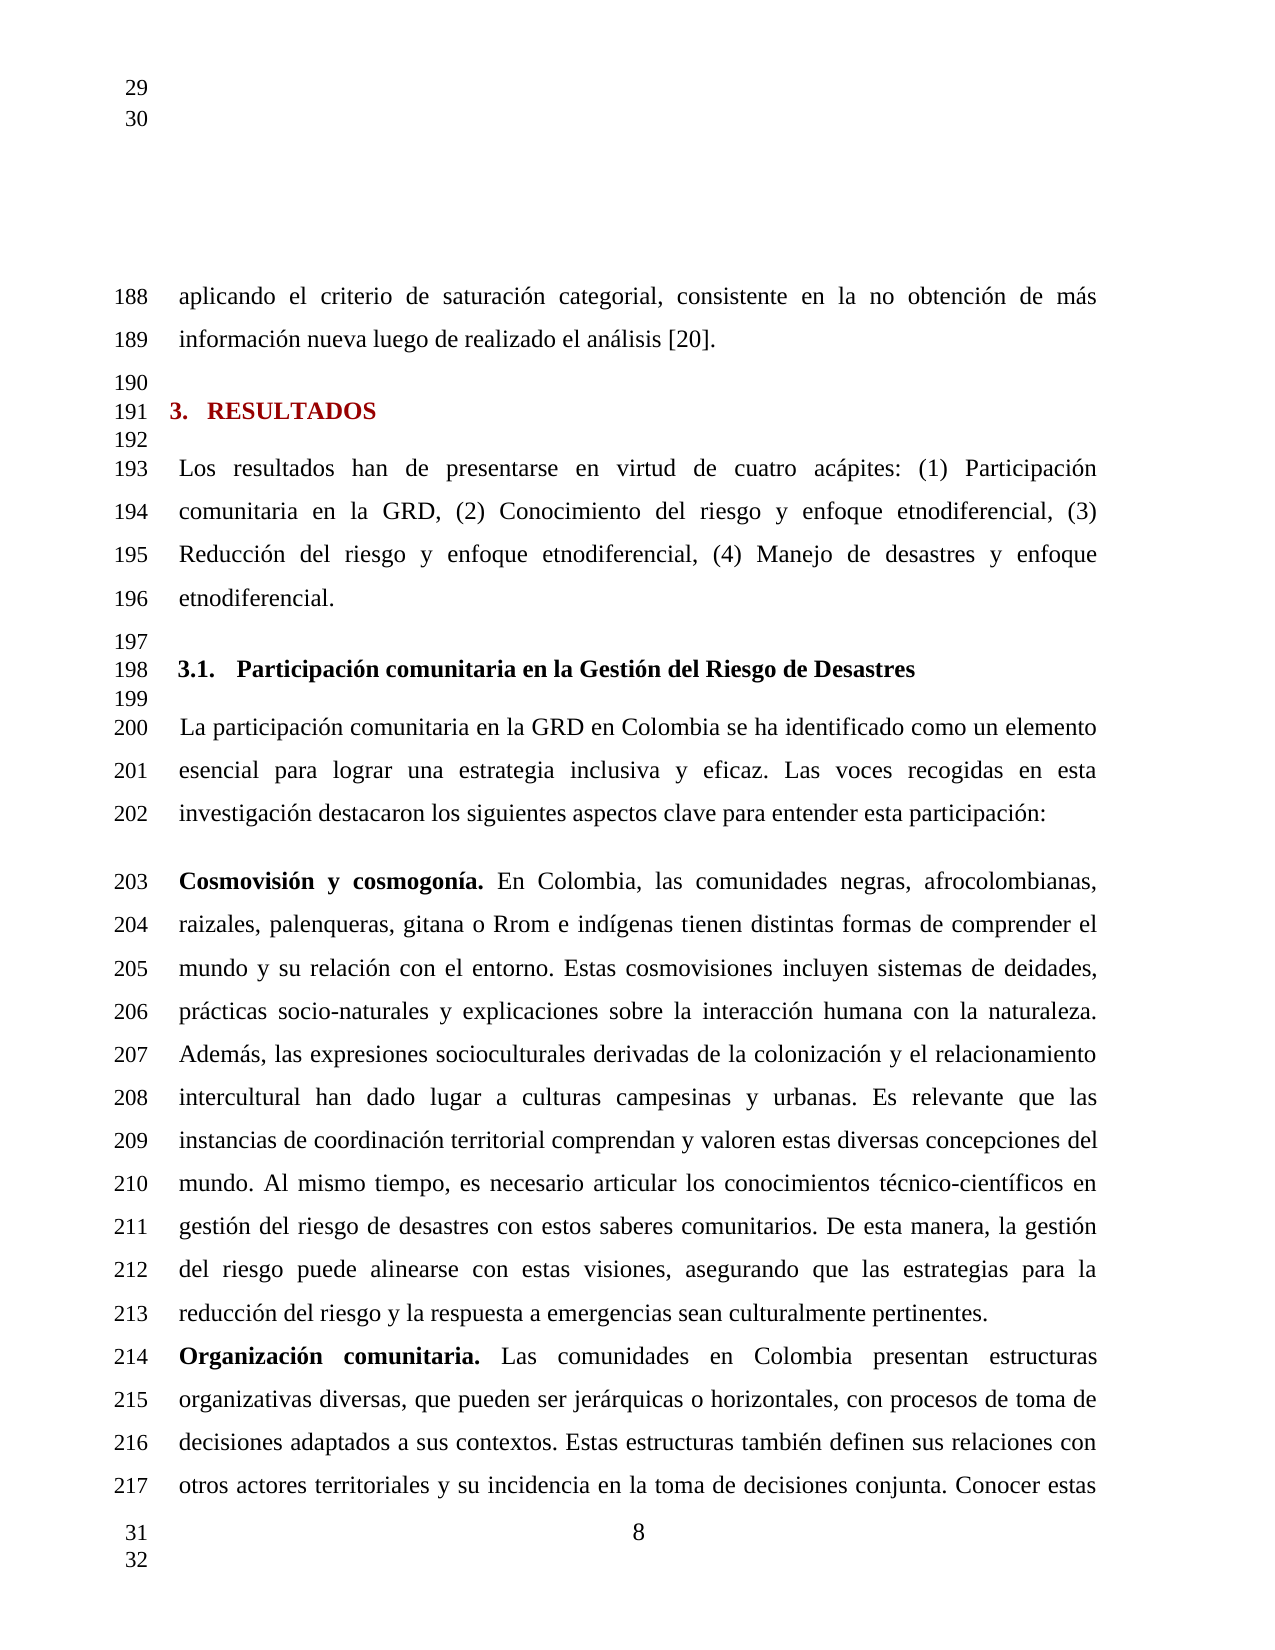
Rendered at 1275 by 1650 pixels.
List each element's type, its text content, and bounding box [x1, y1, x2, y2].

subtitle RESULTADOS [169, 396, 1101, 424]
text Cosmovisión y cosmogonía. En Colombia, las comunidades negras, afrocolombianas, raizales, palenqueras, gitana o Rrom e indígenas tienen distintas formas de comprender el mundo y su relación con el entorno. Estas cosmovisiones incluyen sistemas de deidades, prácticas socio-naturales y explicaciones sobre la interacción humana con la naturaleza. Además, las expresiones socioculturales derivadas de la colonización y el relacionamiento intercultural han dado lugar a culturas campesinas y urbanas. Es relevante que las instancias de coordinación territorial comprendan y valoren estas diversas concepciones del mundo. Al mismo tiempo, es necesario articular los conocimientos técnico-científicos en gestión del riesgo de desastres con estos saberes comunitarios. De esta manera, la gestión del riesgo puede alinearse con estas visiones, asegurando que las estrategias para la reducción del riesgo y la respuesta a emergencias sean culturalmente pertinentes. [178, 866, 1098, 1326]
text Los resultados han de presentarse en virtud de cuatro acápites: (1) Participación comunitaria en la GRD, (2) Conocimiento del riesgo y enfoque etnodiferencial, (3) Reducción del riesgo y enfoque etnodiferencial, (4) Manejo de desastres y enfoque etnodiferencial. [178, 453, 1098, 611]
subtitle Participación comunitaria en la Gestión del Riesgo de Desastres [177, 654, 1101, 683]
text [178, 1341, 1098, 1499]
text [178, 281, 1098, 353]
text La participación comunitaria en la GRD en Colombia se ha identificado como un elemento esencial para lograr una estrategia inclusiva y eficaz. Las voces recogidas en esta investigación destacaron los siguientes aspectos clave para entender esta participación: [178, 712, 1098, 827]
